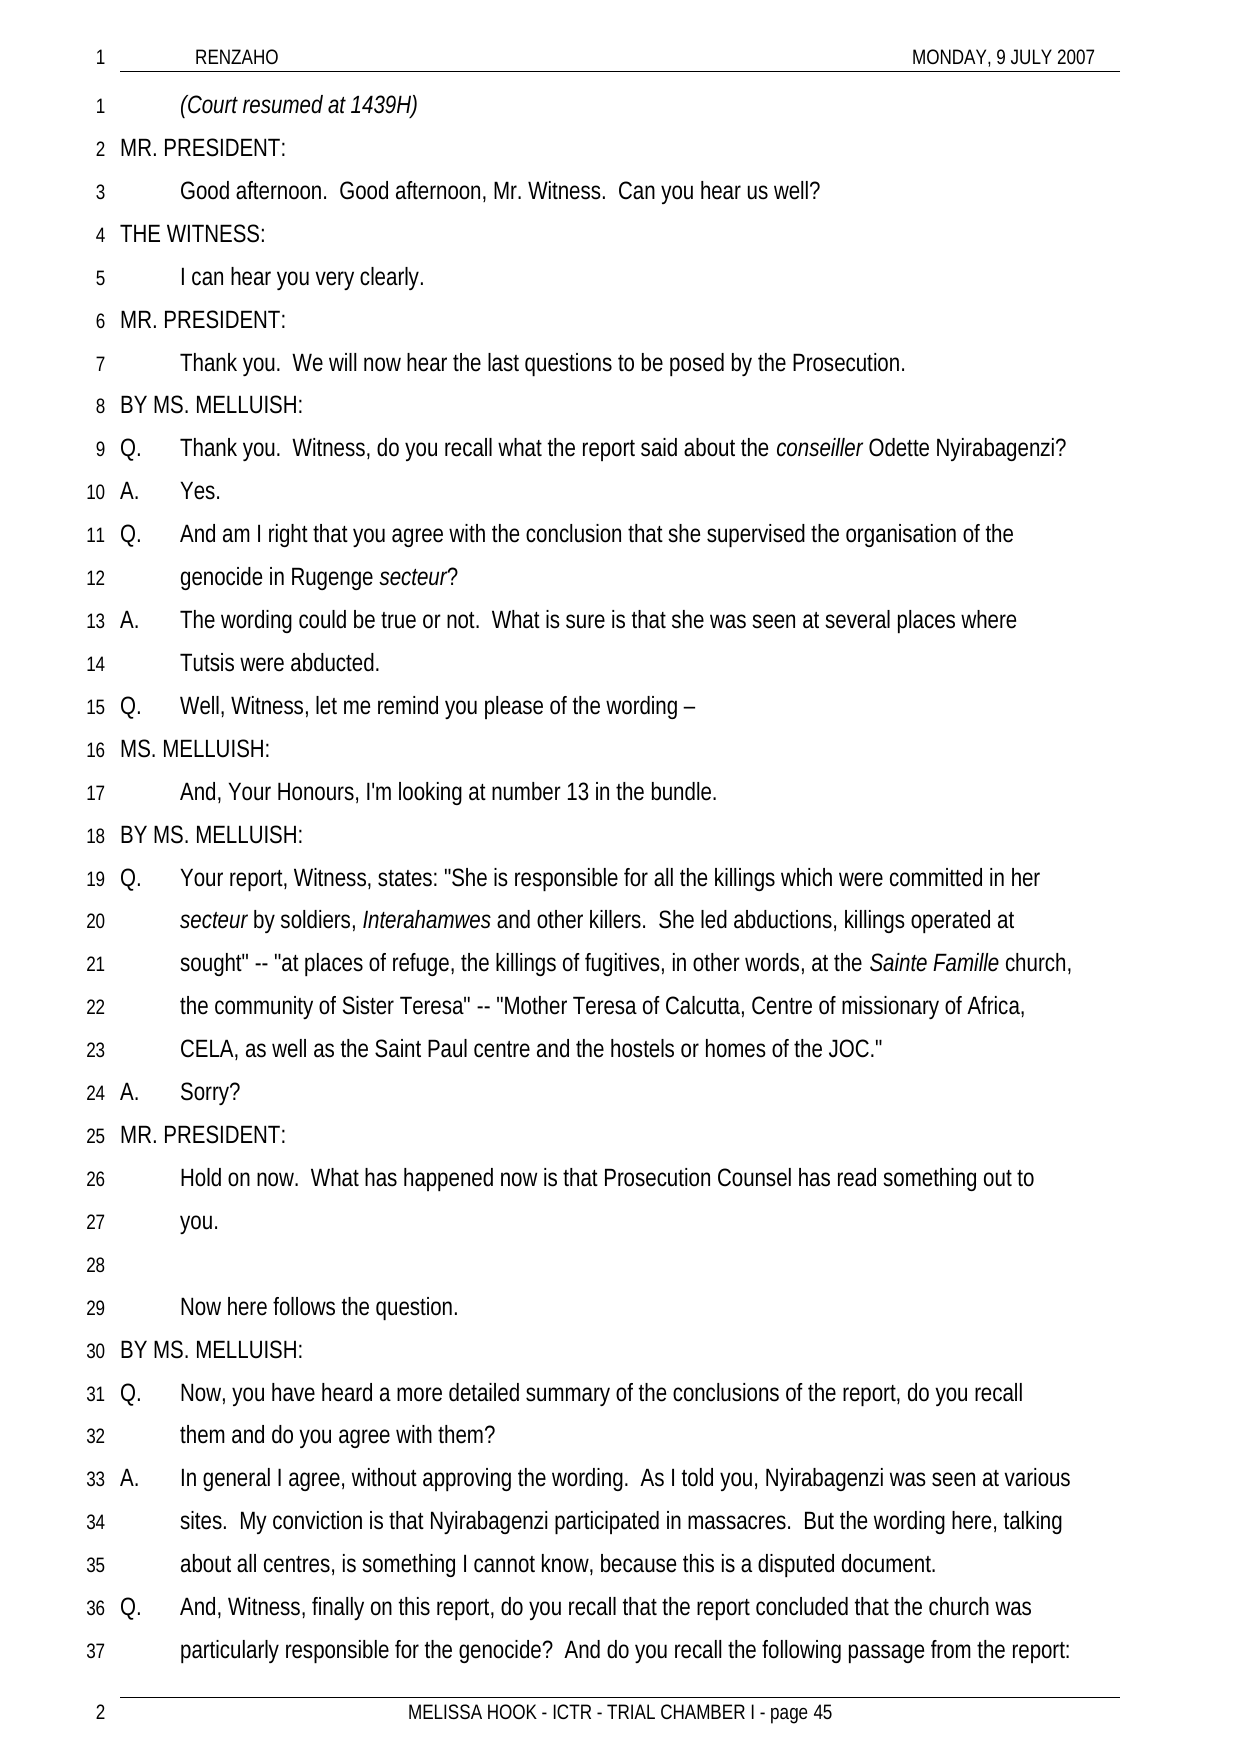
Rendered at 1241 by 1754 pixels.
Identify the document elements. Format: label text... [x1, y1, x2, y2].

text A. Sorry? [120, 1077, 1075, 1106]
text Good afternoon. Good afternoon, Mr. Witness. Can you hear us well? [180, 176, 1120, 204]
text Q. Well, Witness, let me remind you please of the wording – [120, 691, 1075, 719]
text MR. PRESIDENT: [120, 304, 1120, 333]
text MR. PRESIDENT: [120, 133, 1120, 162]
text BY MS. MELLUISH: [120, 390, 1075, 419]
text I can hear you very clearly. [180, 262, 1120, 290]
text BY MS. MELLUISH: [120, 819, 1075, 848]
text BY MS. MELLUISH: [120, 1334, 1075, 1363]
text THE WITNESS: [120, 219, 1120, 247]
text MR. PRESIDENT: Hold on now. What has happened now is that Prosecution Counsel has read something out to you. Now here follows the question. [120, 1120, 1075, 1320]
text Q. Thank you. Witness, do you recall what the report said about the conseiller Odette Nyirabagenzi? [120, 433, 1075, 462]
text Q. Now, you have heard a more detailed summary of the conclusions of the report, do you recall them and do you agree with them? [120, 1377, 1075, 1449]
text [120, 1592, 1075, 1664]
text Thank you. We will now hear the last questions to be posed by the Prosecution. [180, 347, 1120, 376]
text A. The wording could be true or not. What is sure is that she was seen at several places where Tutsis were abducted. [120, 605, 1075, 677]
text And, Your Honours, I'm looking at number 13 in the bundle. [120, 777, 1075, 805]
text A. Yes. [120, 476, 1075, 505]
text A. In general I agree, without approving the wording. As I told you, Nyirabagenzi was seen at various sites. My conviction is that Nyirabagenzi participated in massacres. But the wording here, talking about all centres, is something I cannot know, because this is a disputed document. [120, 1463, 1075, 1578]
text Q. Your report, Witness, states: "She is responsible for all the killings which were committed in her secteur by soldiers, Interahamwes and other killers. She led abductions, killings operated at sought" -- "at places of refuge, the killings of fugitives, in other words, at the Sainte Famille church, the community of Sister Teresa" -- "Mother Teresa of Calcutta, Centre of missionary of Africa, CELA, as well as the Saint Paul centre and the hostels or homes of the JOC." [120, 862, 1075, 1063]
text Q. And am I right that you agree with the conclusion that she supervised the organisation of the genocide in Rugenge secteur? [120, 519, 1075, 591]
text (Court resumed at 1439H) [180, 90, 1120, 119]
text MS. MELLUISH: [120, 734, 1075, 762]
